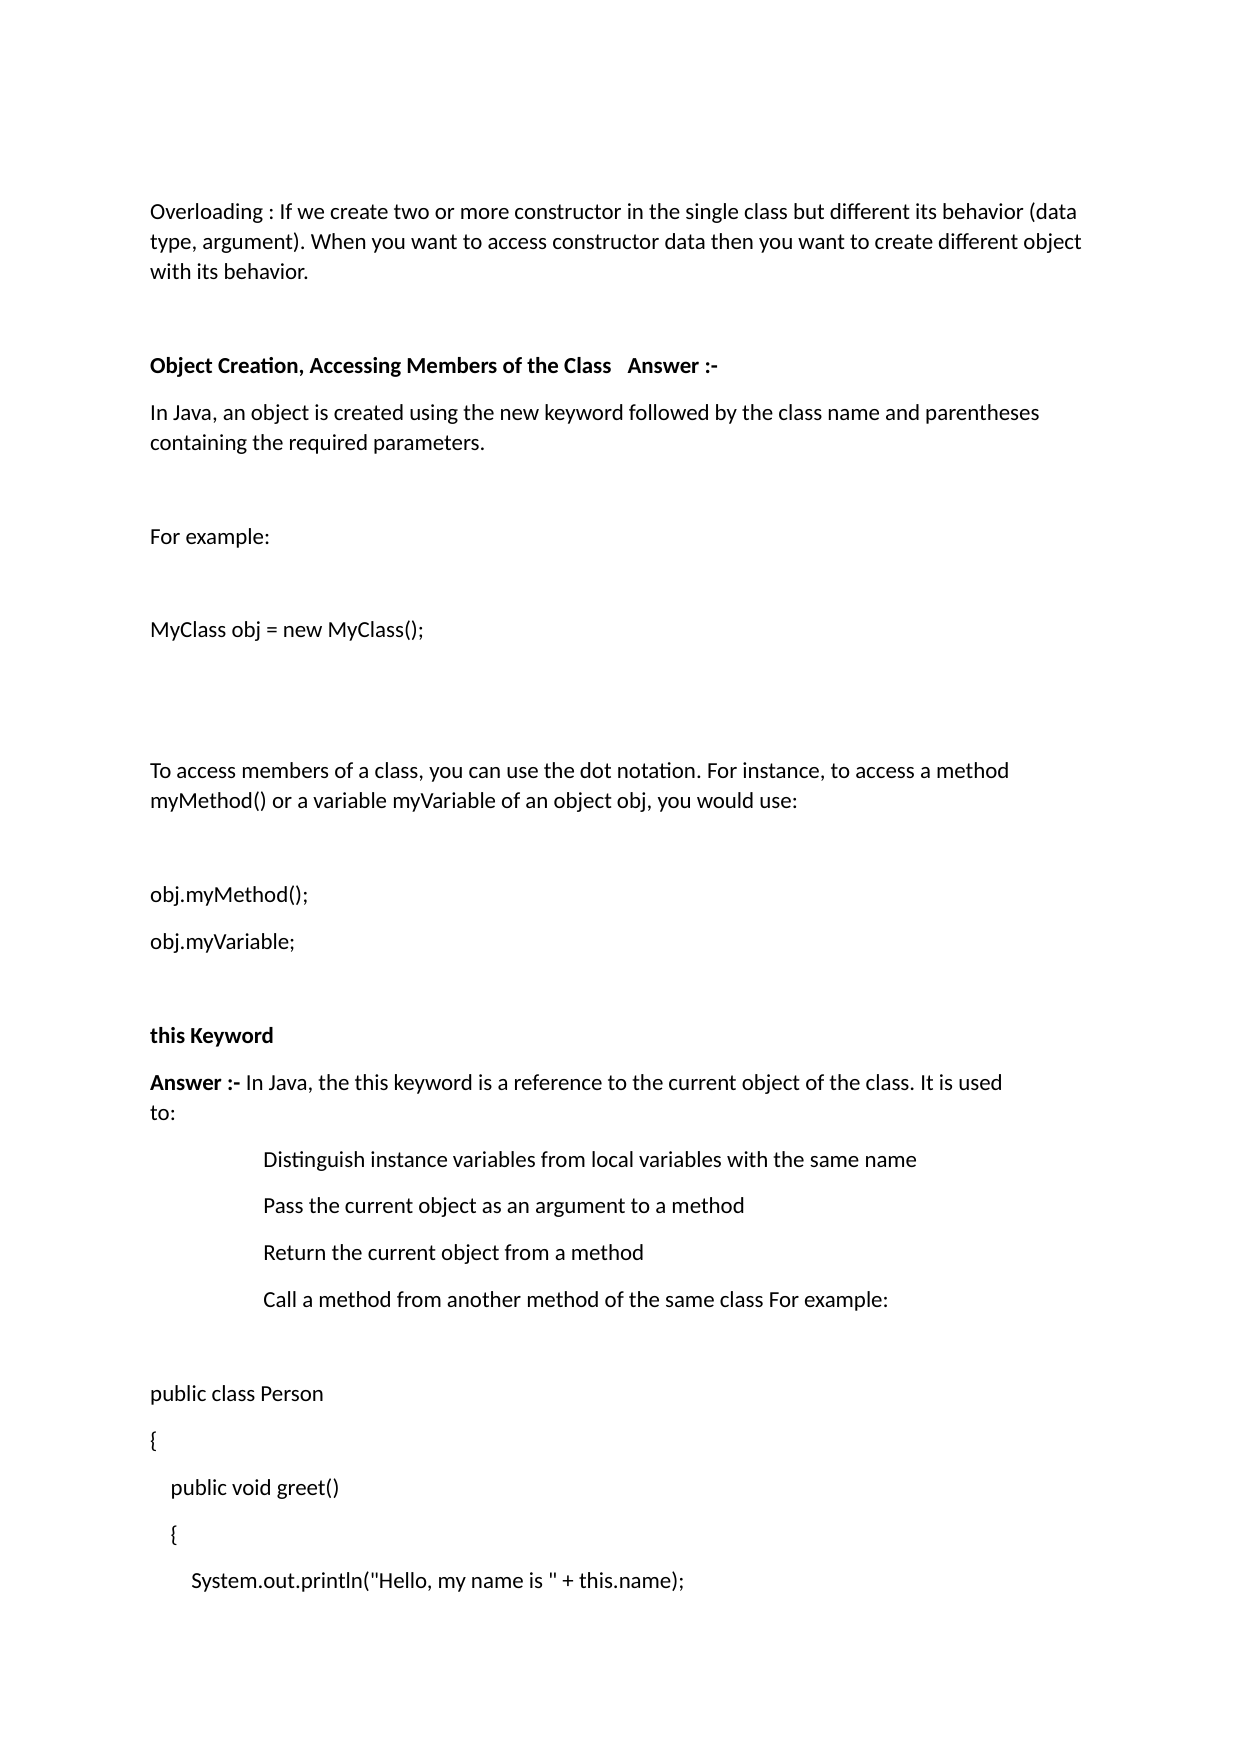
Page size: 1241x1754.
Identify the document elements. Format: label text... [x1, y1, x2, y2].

text Answer :- In Java, the this keyword is a reference to the current object of the class. It is used to: [150, 1068, 1090, 1126]
text Object Creation, Accessing Members of the Class Answer :- [150, 351, 1090, 379]
text Distinguish instance variables from local variables with the same name [150, 1145, 1090, 1173]
text Pass the current object as an argument to a method [150, 1192, 1090, 1220]
text { [150, 1426, 1090, 1454]
text obj.myMethod(); [150, 880, 1090, 908]
text obj.myVariable; [150, 927, 1090, 955]
text MyClass obj = new MyClass(); [150, 616, 1090, 644]
text Overloading : If we create two or more constructor in the single class but different its behavior (data type, argument). When you want to access constructor data then you want to create different object with its behavior. [150, 197, 1090, 285]
text { [150, 1520, 1090, 1548]
text For example: [150, 522, 1090, 550]
text public class Person [150, 1379, 1090, 1407]
text In Java, an object is created using the new keyword followed by the class name and parentheses containing the required parameters. [150, 398, 1090, 456]
text Call a method from another method of the same class For example: [150, 1285, 1090, 1313]
text To access members of a class, you can use the dot notation. For instance, to access a method myMethod() or a variable myVariable of an object obj, you would use: [150, 756, 1090, 814]
text this Keyword [150, 1021, 1090, 1049]
text System.out.println("Hello, my name is " + this.name); [150, 1567, 1090, 1595]
text public void greet() [150, 1473, 1090, 1501]
text Return the current object from a method [150, 1238, 1090, 1267]
